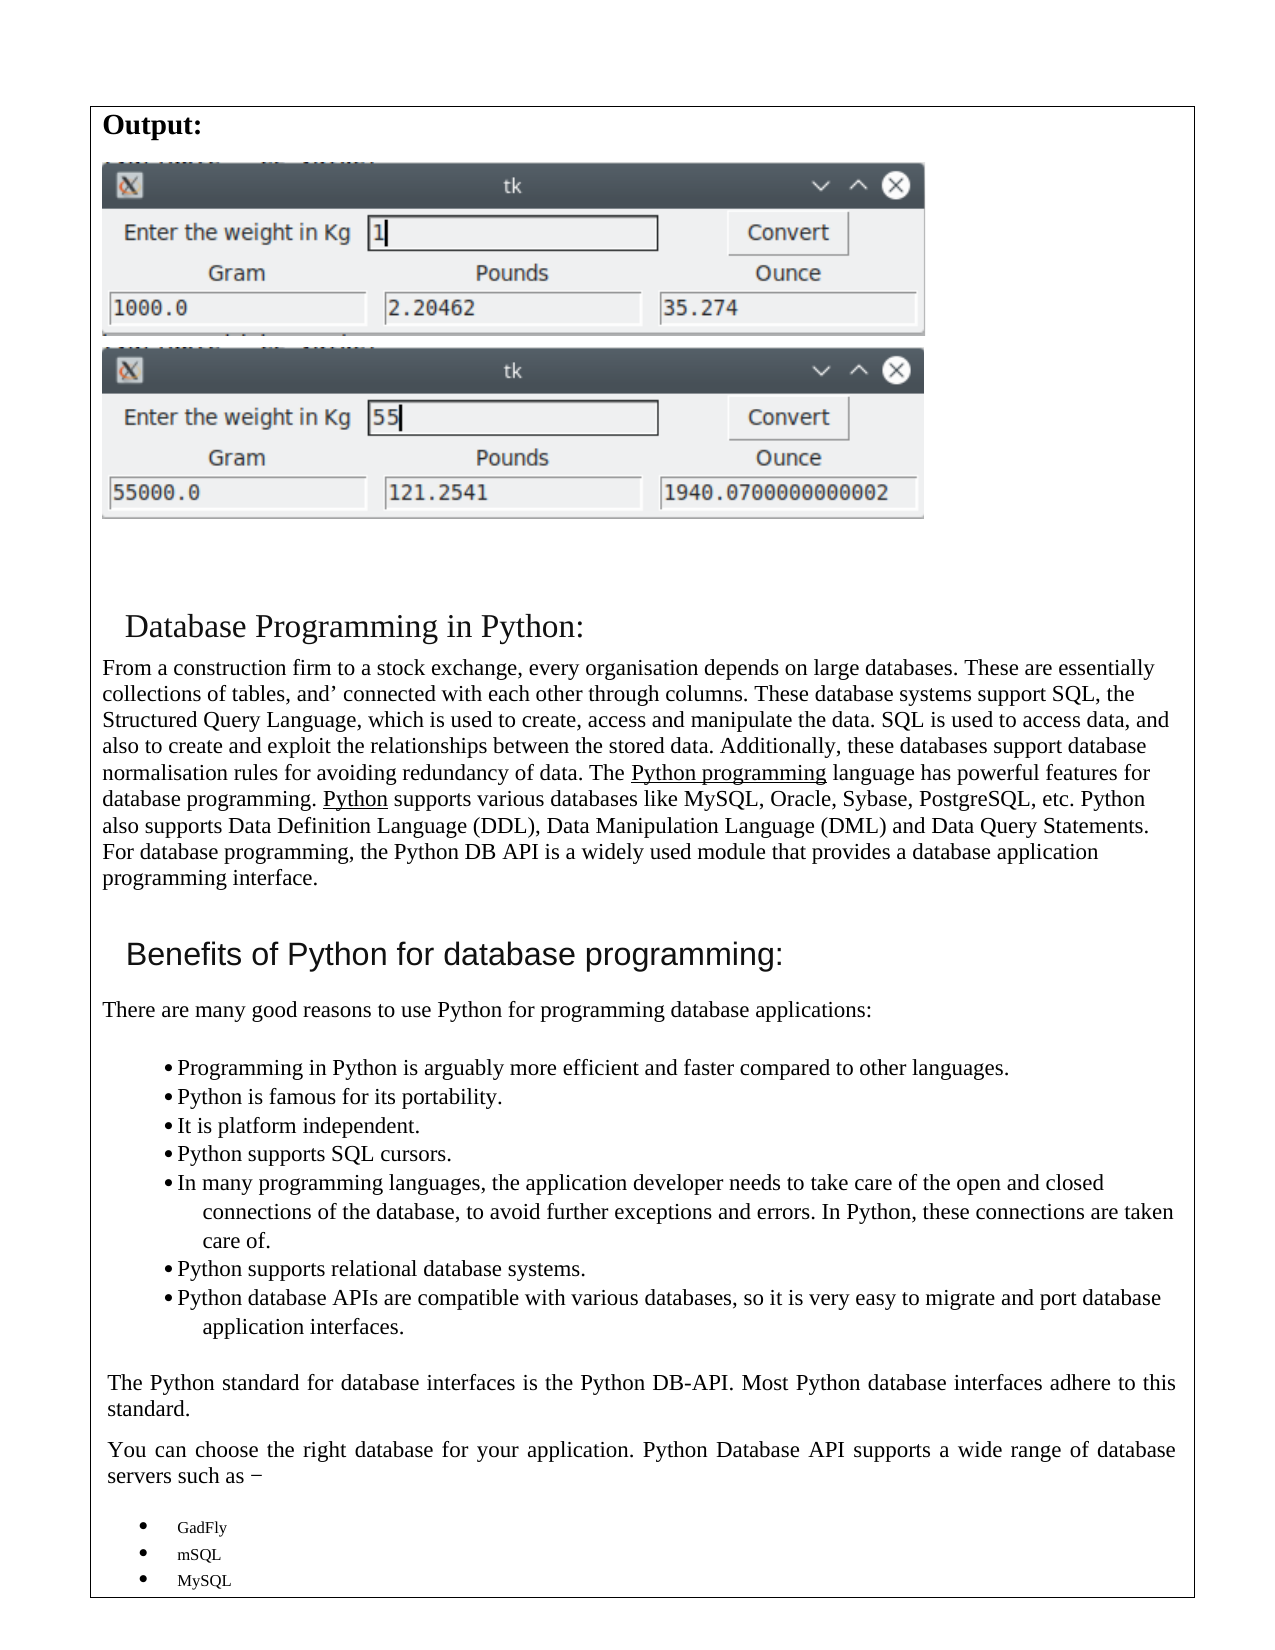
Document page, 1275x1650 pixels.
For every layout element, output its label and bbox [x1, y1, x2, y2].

picture [102, 162, 926, 336]
picture [102, 347, 924, 519]
table_cell [91, 107, 1194, 1597]
